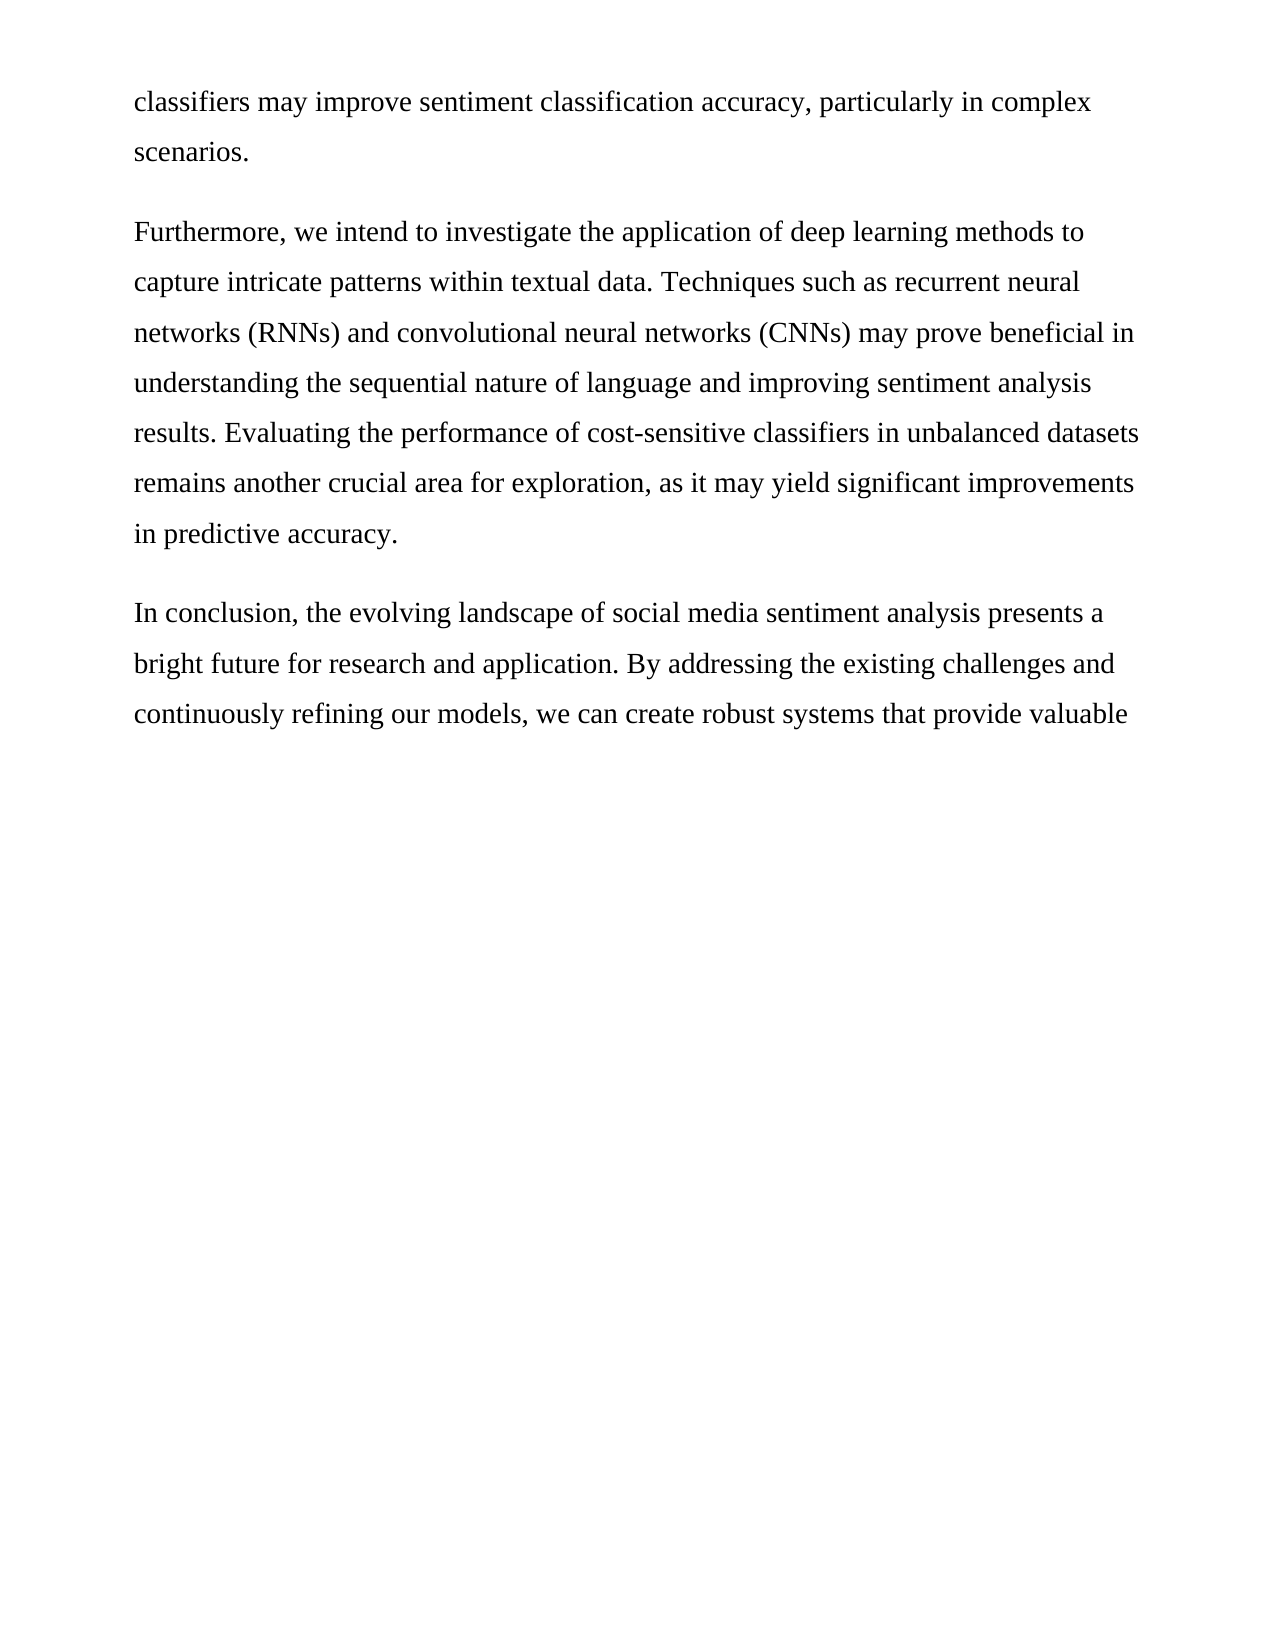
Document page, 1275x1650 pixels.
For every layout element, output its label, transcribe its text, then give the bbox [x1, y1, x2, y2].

text Furthermore, we intend to investigate the application of deep learning methods to capture intricate patterns within textual data. Techniques such as recurrent neural networks (RNNs) and convolutional neural networks (CNNs) may prove beneficial in understanding the sequential nature of language and improving sentiment analysis results. Evaluating the performance of cost-sensitive classifiers in unbalanced datasets remains another crucial area for exploration, as it may yield significant improvements in predictive accuracy. [133, 214, 1149, 549]
text In conclusion, the evolving landscape of social media sentiment analysis presents a bright future for research and application. By addressing the existing challenges and continuously refining our models, we can create robust systems that provide valuable insights into public sentiment, benefiting businesses, organizations, and researchers alike. [133, 595, 1149, 729]
text Future work will involve expanding the dataset to include a broader range of topics and languages, allowing for a more comprehensive evaluation of model performance across different contexts. We aim to incorporate advanced natural language processing techniques, such as word embeddings and transformers, to enhance feature representation and capture contextual meanings more effectively. Additionally, exploring hybrid models that combine lexicon-based features with machine learning classifiers may improve sentiment classification accuracy, particularly in complex scenarios. [133, 84, 1149, 168]
